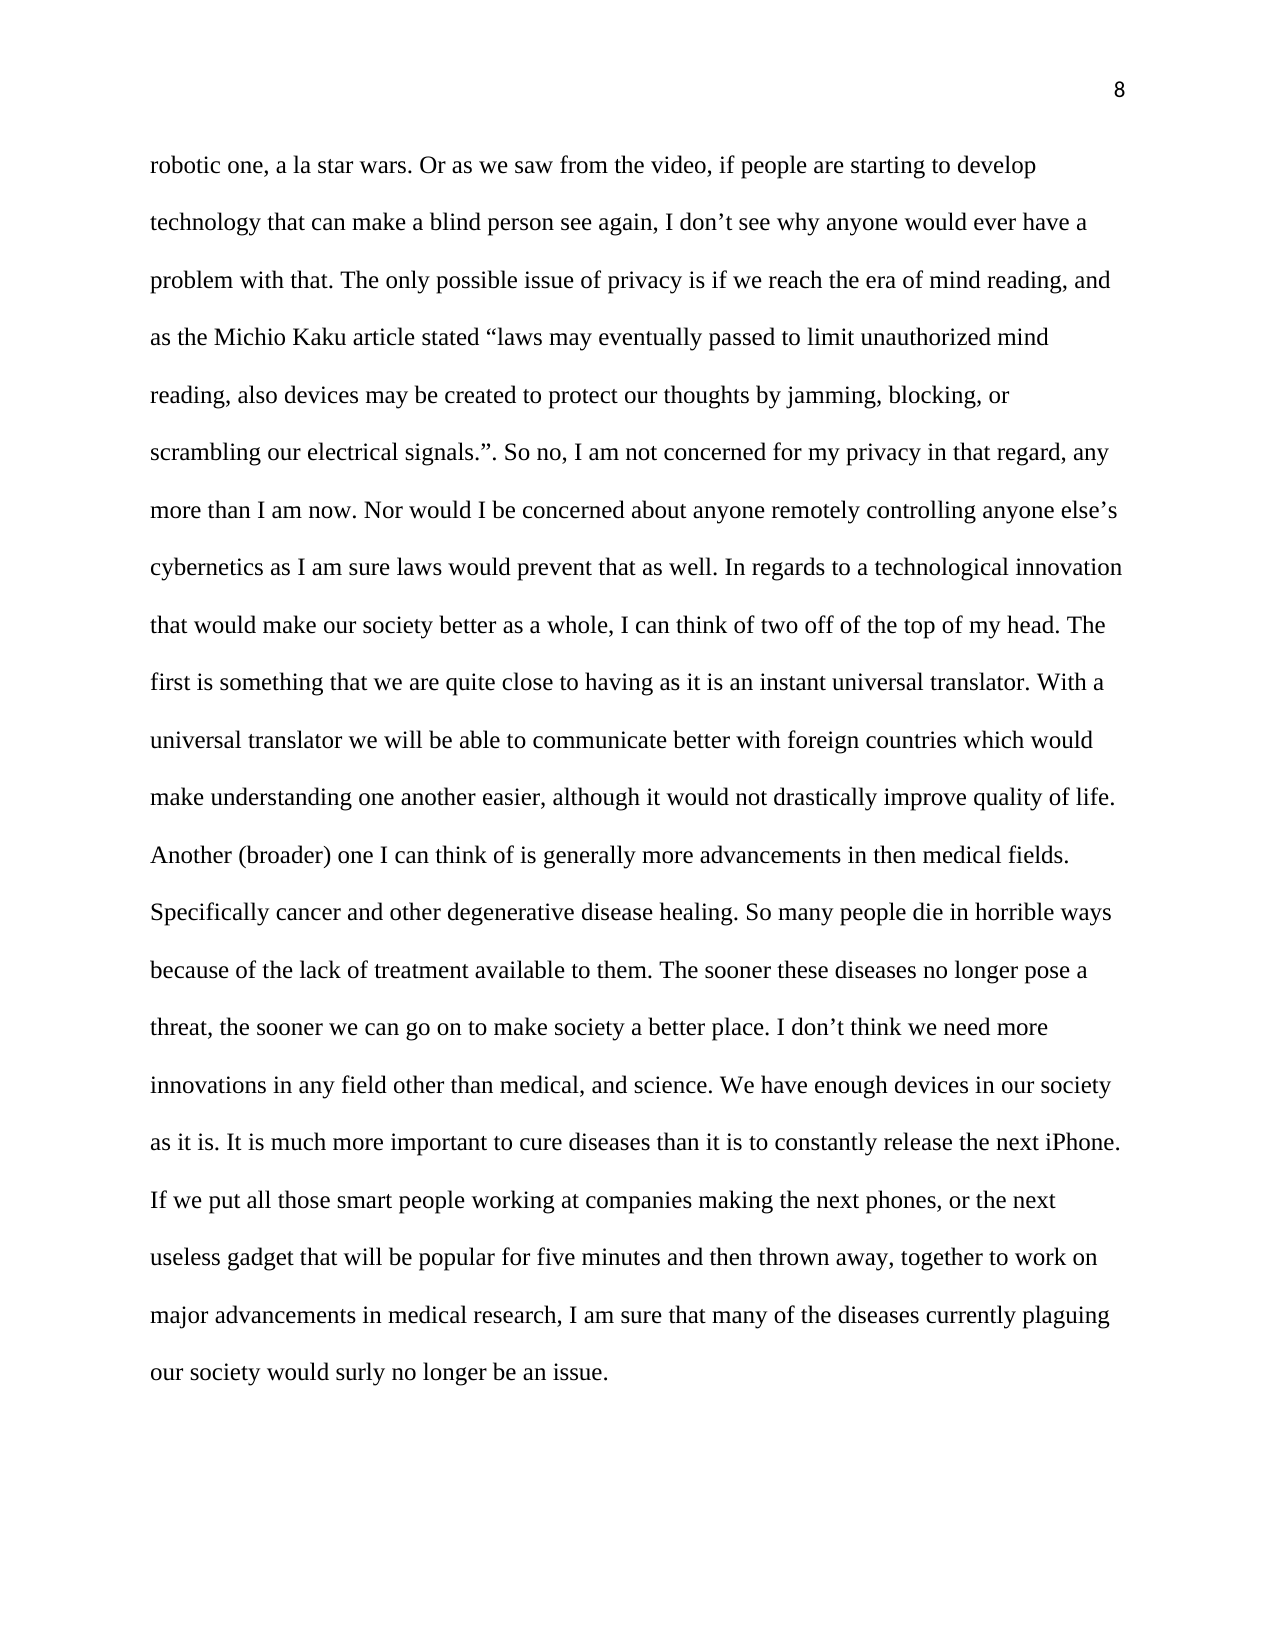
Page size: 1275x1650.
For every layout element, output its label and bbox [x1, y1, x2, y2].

text [150, 150, 1125, 1386]
